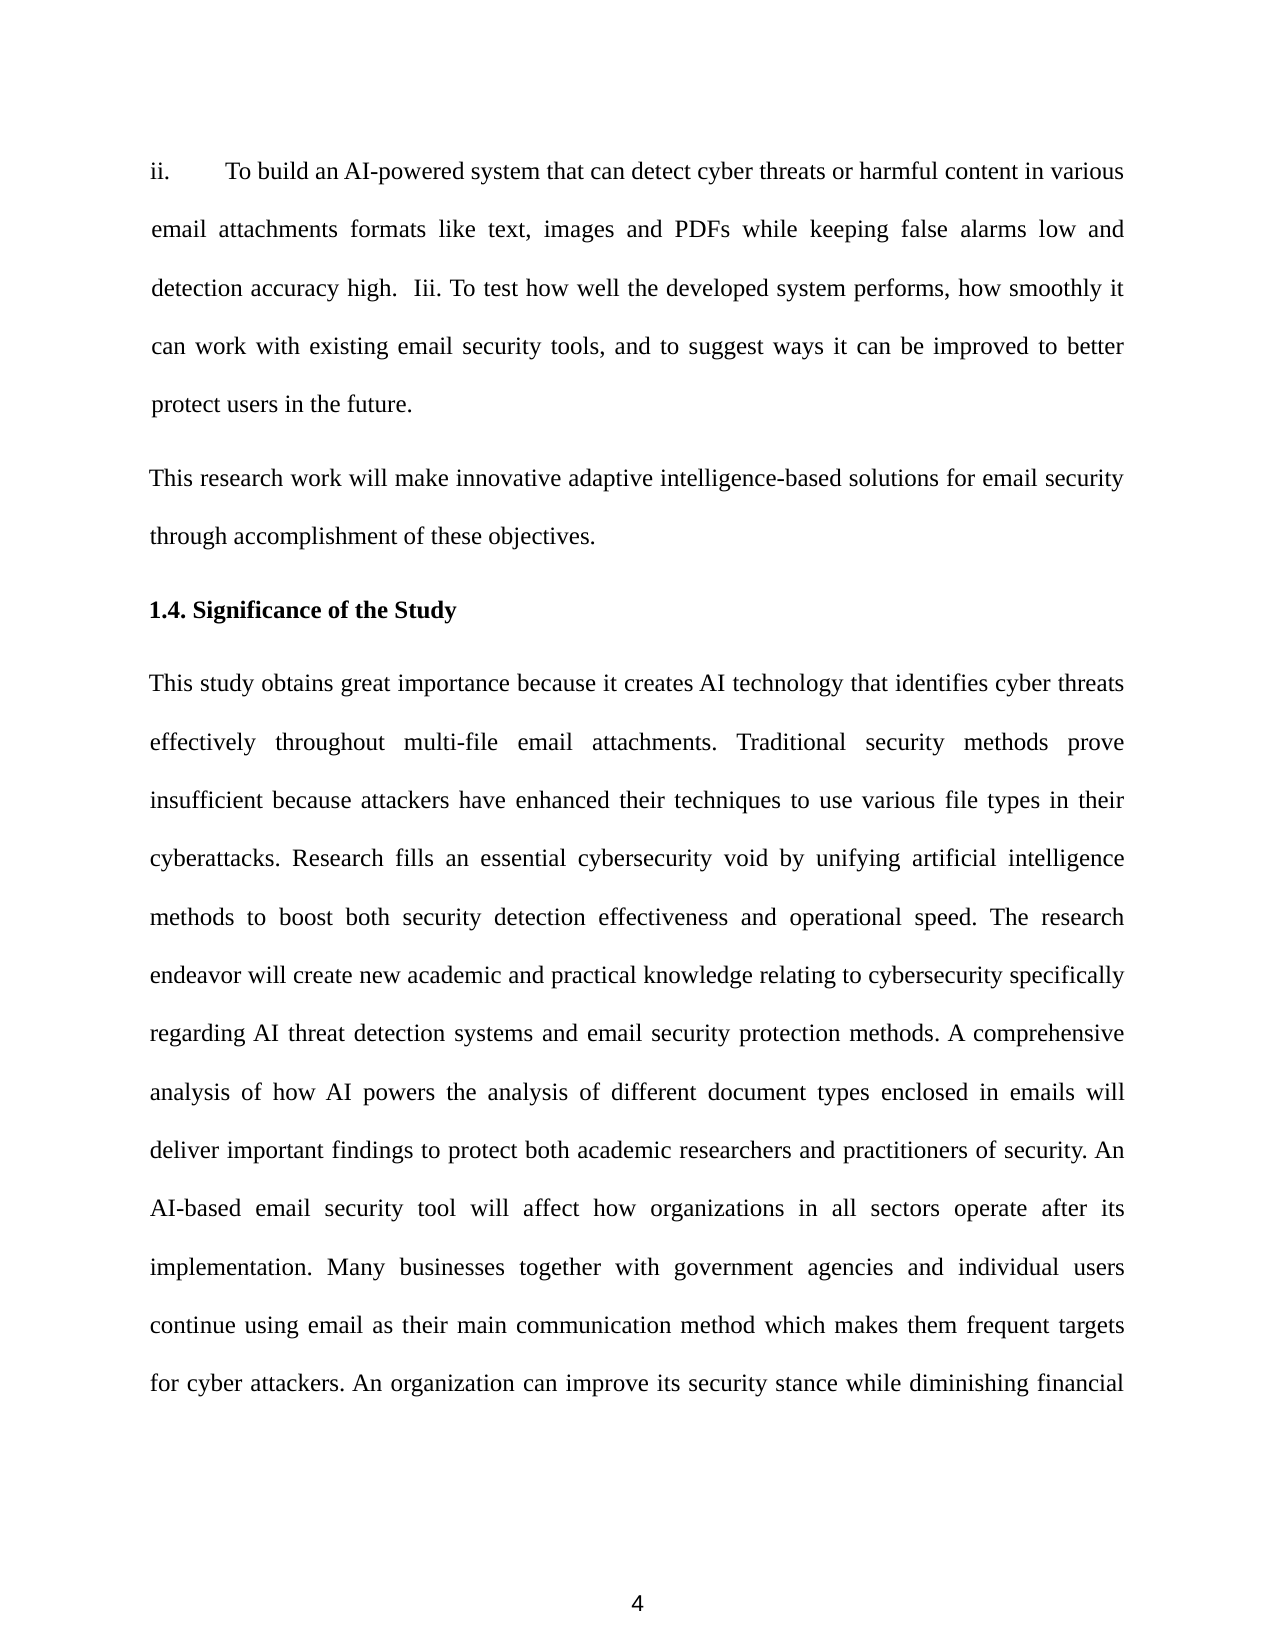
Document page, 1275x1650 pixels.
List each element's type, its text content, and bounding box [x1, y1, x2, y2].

text 1.4. Significance of the Study [148, 595, 1126, 623]
text This research work will make innovative adaptive intelligence-based solutions for email security through accomplishment of these objectives. [148, 463, 1126, 550]
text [148, 668, 1126, 1397]
list To build an AI-powered system that can detect cyber threats or harmful content in various email attachments formats like text, images and PDFs while keeping false alarms low and detection accuracy high. Iii. To test how well the developed system performs, how smoothly it can work with existing email security tools, and to suggest ways it can be improved to better protect users in the future. [150, 156, 1126, 418]
